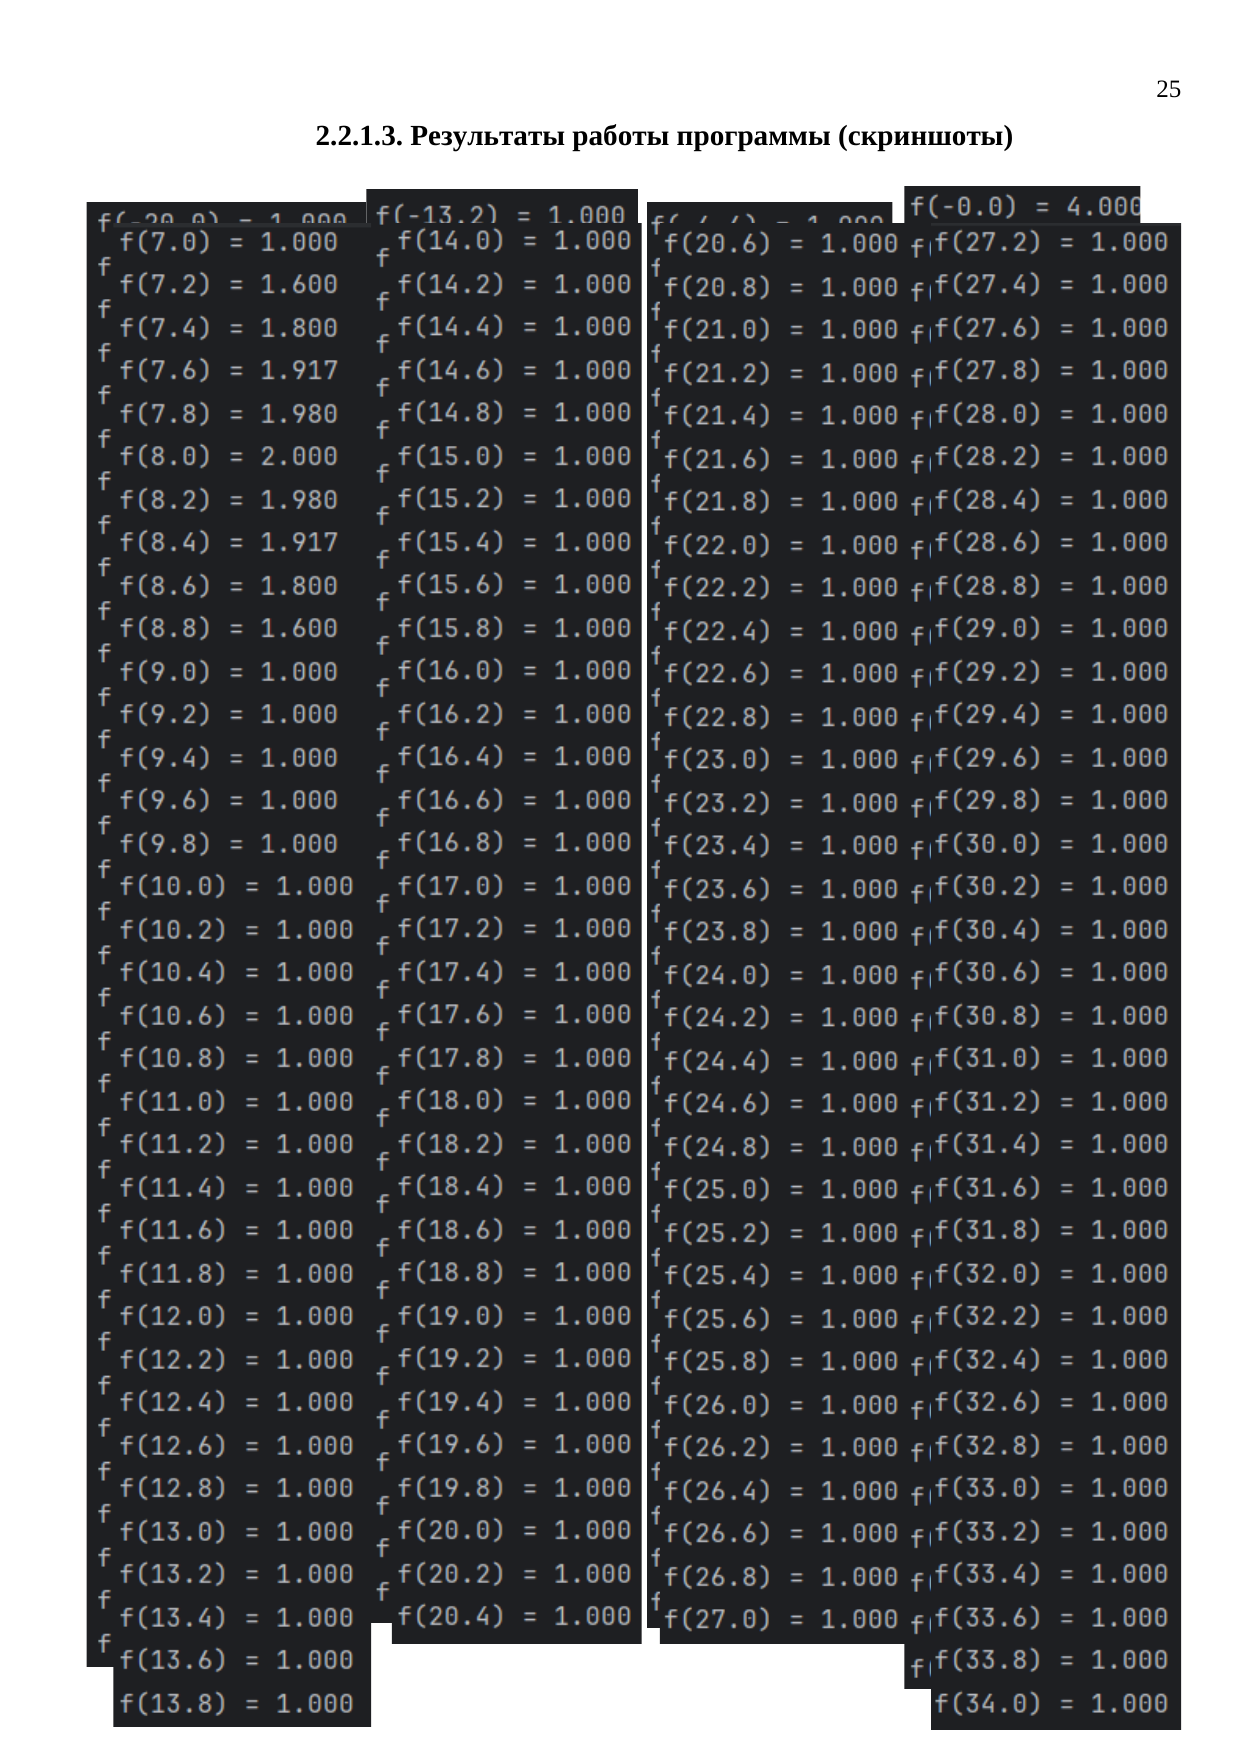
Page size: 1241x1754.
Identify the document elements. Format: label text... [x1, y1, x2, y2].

picture [647, 186, 1182, 1730]
text 2.2.1.3. Результаты работы программы (скриншоты) [148, 118, 1181, 152]
picture [86, 189, 642, 1727]
